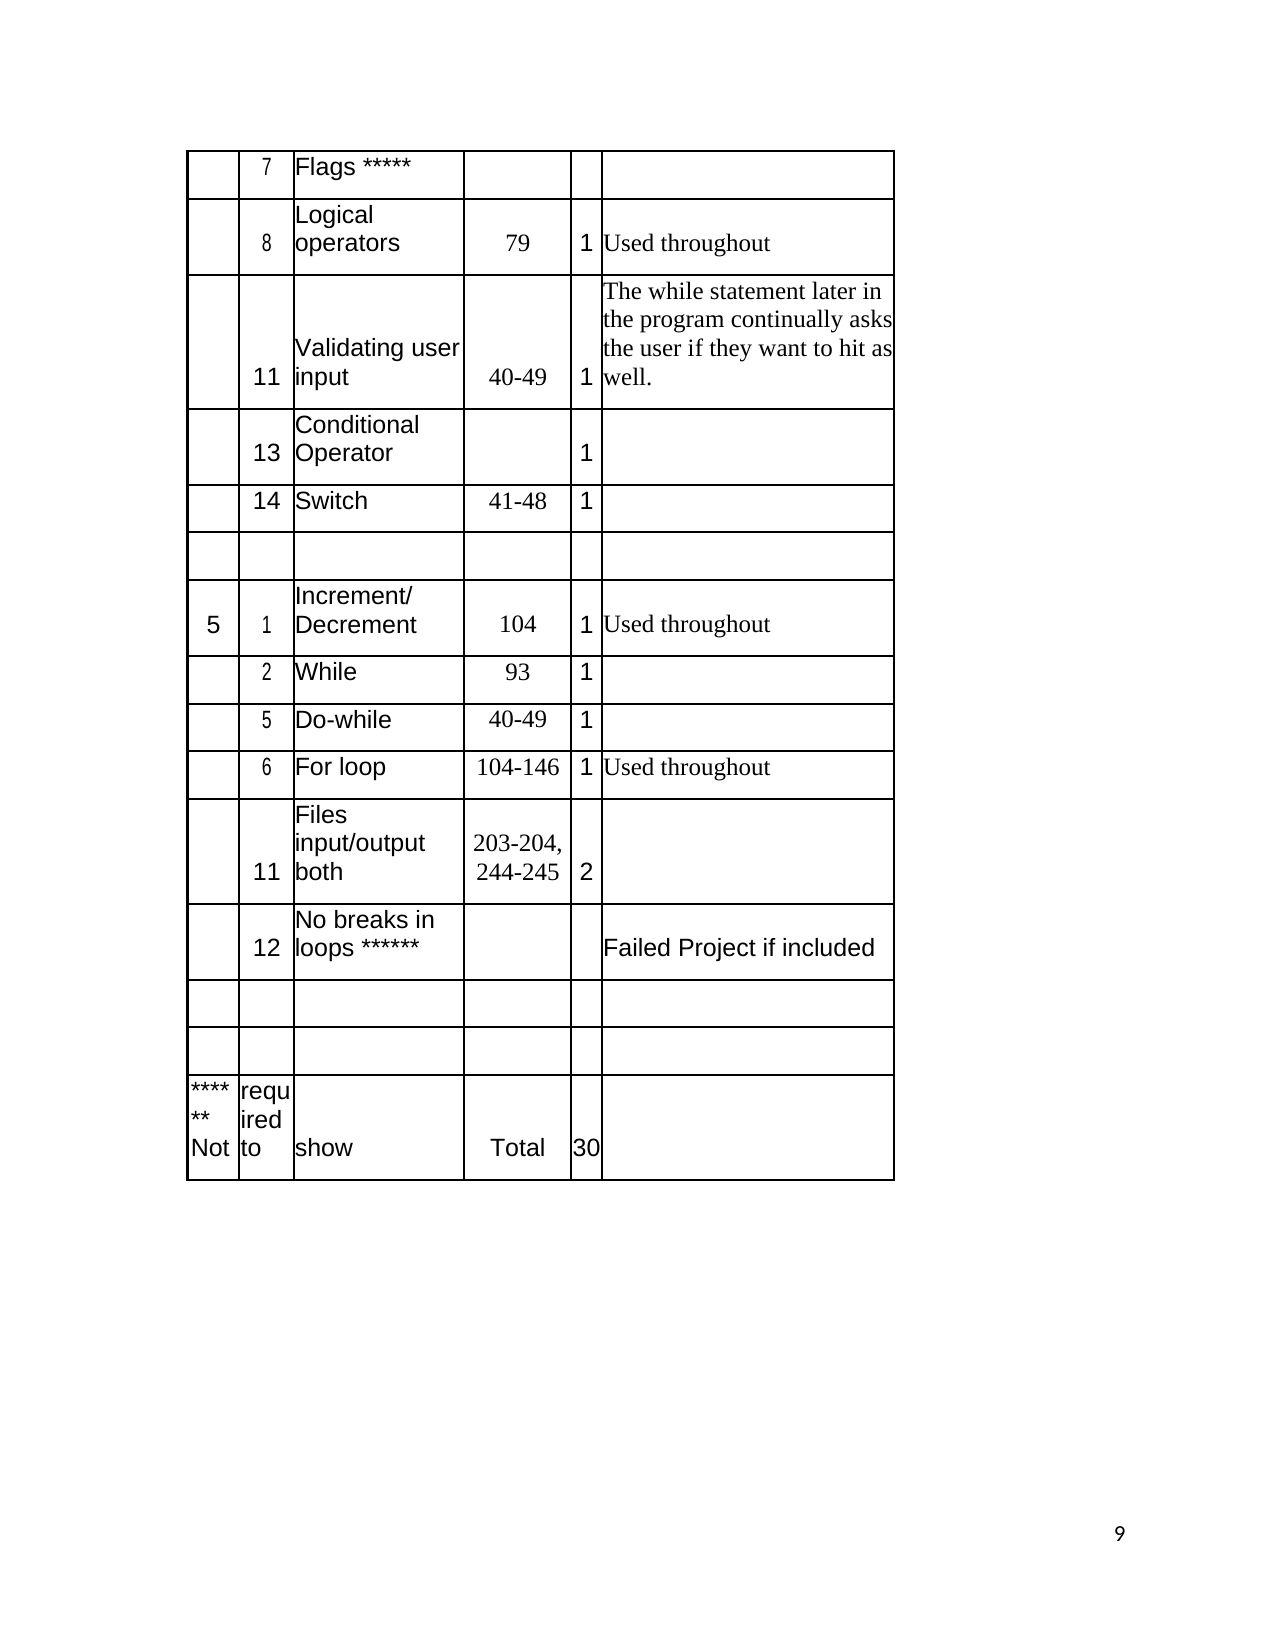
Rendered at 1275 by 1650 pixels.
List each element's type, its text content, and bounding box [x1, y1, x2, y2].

table_cell 1 [572, 486, 601, 531]
table_cell [603, 533, 893, 579]
table_cell 1 [572, 200, 601, 274]
table_cell Conditional Operator [295, 410, 463, 484]
table_cell [189, 533, 238, 579]
table_cell [465, 410, 570, 484]
table_cell Flags ***** [295, 152, 463, 197]
table_cell [189, 1028, 238, 1074]
table_cell 104-146 [465, 752, 570, 797]
table_cell [603, 1076, 893, 1179]
table_cell [465, 1028, 570, 1074]
table_cell Used throughout [603, 581, 893, 655]
table_cell [295, 533, 463, 579]
table_cell 93 [465, 657, 570, 702]
table_cell 104 [465, 581, 570, 655]
table_cell [572, 905, 601, 979]
table_cell 6 [240, 752, 293, 797]
table_cell 2 [240, 657, 293, 702]
table_cell 41-48 [465, 486, 570, 531]
table_cell [240, 981, 293, 1026]
table_cell [603, 410, 893, 484]
table_cell [189, 200, 238, 274]
table_cell [465, 152, 570, 197]
table_cell [572, 533, 601, 579]
table_cell 8 [240, 200, 293, 274]
table_cell [465, 905, 570, 979]
table_cell 30 [572, 1076, 601, 1179]
table_cell For loop [295, 752, 463, 797]
table_cell show [295, 1076, 463, 1179]
table_cell The while statement later in the program continually asks the user if they want to hit as well. [603, 276, 893, 407]
table_cell [189, 657, 238, 702]
table_cell 1 [572, 581, 601, 655]
table_cell 1 [572, 276, 601, 407]
table_cell Failed Project if included [603, 905, 893, 979]
table_cell Do-while [295, 705, 463, 750]
table_cell [465, 981, 570, 1026]
table_cell 1 [240, 581, 293, 655]
table_cell [603, 800, 893, 902]
table_cell 1 [572, 410, 601, 484]
table_cell [603, 486, 893, 531]
table_cell No breaks in loops ****** [295, 905, 463, 979]
table_cell 5 [189, 581, 238, 655]
table_cell 5 [240, 705, 293, 750]
table_cell [189, 276, 238, 407]
table_cell 1 [572, 705, 601, 750]
table_cell [189, 981, 238, 1026]
table_cell While [295, 657, 463, 702]
table_cell 14 [240, 486, 293, 531]
table_cell [603, 152, 893, 197]
table_cell 40-49 [465, 705, 570, 750]
table_cell [189, 752, 238, 797]
table_cell [189, 410, 238, 484]
table_cell 12 [240, 905, 293, 979]
table_cell ****** Not [189, 1076, 238, 1179]
table_cell [189, 800, 238, 902]
table_cell 40-49 [465, 276, 570, 407]
table_cell Files input/output both [295, 800, 463, 902]
table_cell [603, 981, 893, 1026]
table_cell Increment/Decrement [295, 581, 463, 655]
table_cell [295, 1028, 463, 1074]
table_cell Used throughout [603, 752, 893, 797]
table_cell Switch [295, 486, 463, 531]
table_cell [572, 1028, 601, 1074]
table_cell Total [465, 1076, 570, 1179]
table_cell [572, 152, 601, 197]
table_cell [189, 705, 238, 750]
table_cell 203-204, 244-245 [465, 800, 570, 902]
table_cell [189, 905, 238, 979]
table_cell [240, 533, 293, 579]
table_cell [603, 1028, 893, 1074]
table_cell Used throughout [603, 200, 893, 274]
table_cell [603, 705, 893, 750]
table_cell 11 [240, 276, 293, 407]
table_cell Logical operators [295, 200, 463, 274]
table_cell [295, 981, 463, 1026]
table_cell Validating user input [295, 276, 463, 407]
table_cell [189, 152, 238, 197]
table_cell [603, 657, 893, 702]
table_cell 7 [240, 152, 293, 197]
table_cell 1 [572, 657, 601, 702]
table_cell 11 [240, 800, 293, 902]
table_cell 13 [240, 410, 293, 484]
table_cell [465, 533, 570, 579]
table_cell [189, 486, 238, 531]
table_cell [240, 1028, 293, 1074]
table_cell 1 [572, 752, 601, 797]
table_cell 2 [572, 800, 601, 902]
table_cell required to [240, 1076, 293, 1179]
table_cell 79 [465, 200, 570, 274]
table_cell [572, 981, 601, 1026]
